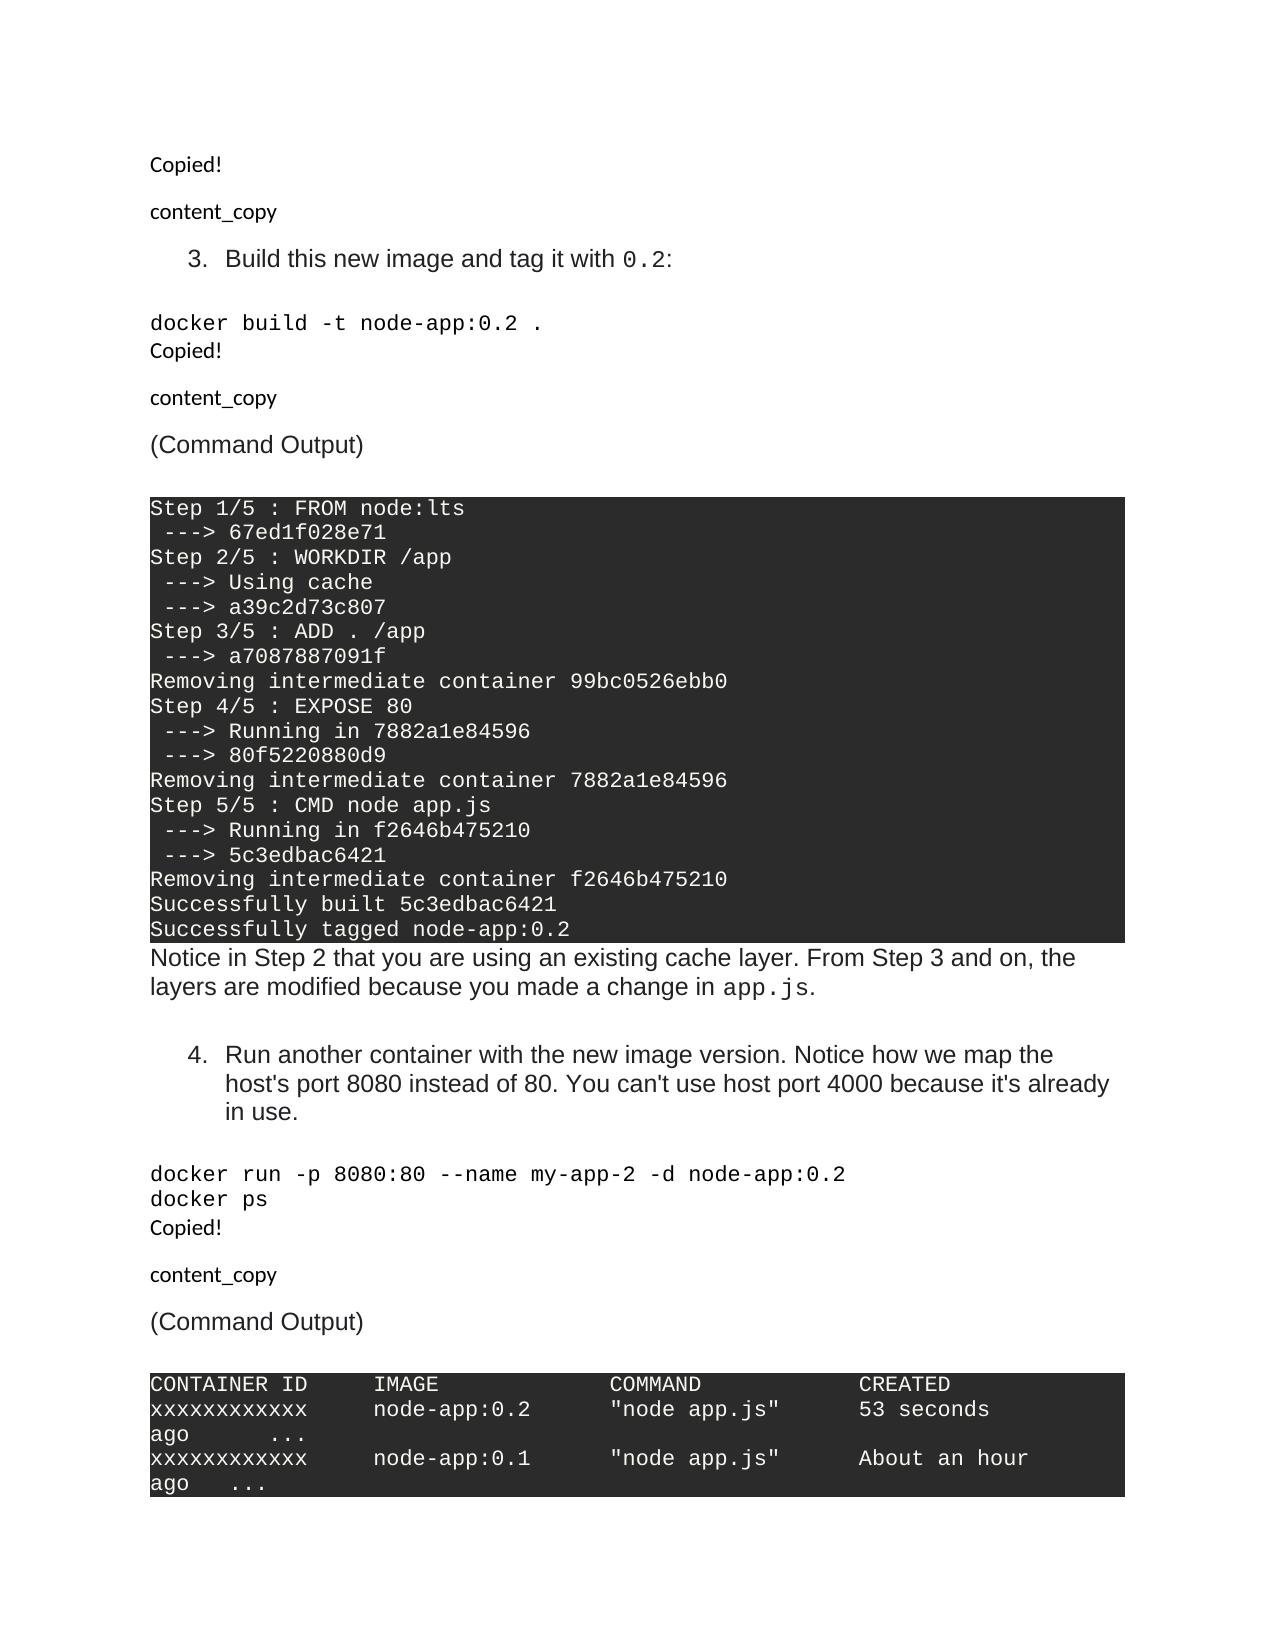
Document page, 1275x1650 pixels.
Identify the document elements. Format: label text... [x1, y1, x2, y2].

list Build this new image and tag it with 0.2: [187, 244, 1125, 274]
text Successfully built 5c3edbac6421 [150, 893, 1125, 918]
text Copied! [150, 150, 1125, 178]
text ---> a7087887091f [150, 645, 1125, 670]
text ---> Running in f2646b475210 [150, 819, 1125, 844]
text docker ps [150, 1188, 1125, 1213]
text xxxxxxxxxxxx node-app:0.2 "node app.js" 53 seconds ago ... [150, 1398, 1125, 1447]
text content_copy [150, 1260, 1125, 1288]
text ---> 80f5220880d9 [150, 744, 1125, 769]
text Notice in Step 2 that you are using an existing cache layer. From Step 3 and on, the layers are modified because you made a change in app.js. [150, 943, 1125, 1002]
text Copied! [150, 1213, 1125, 1241]
list Run another container with the new image version. Notice how we map the host's port 8080 instead of 80. You can't use host port 4000 because it's already in use. [187, 1040, 1125, 1126]
text Removing intermediate container 99bc0526ebb0 [150, 670, 1125, 695]
text content_copy [150, 197, 1125, 225]
text Step 5/5 : CMD node app.js [150, 794, 1125, 819]
text ---> 67ed1f028e71 [150, 521, 1125, 546]
text Removing intermediate container f2646b475210 [150, 868, 1125, 893]
text ---> a39c2d73c807 [150, 596, 1125, 621]
text Step 1/5 : FROM node:lts [150, 497, 1125, 521]
text content_copy [150, 383, 1125, 412]
text ---> 5c3edbac6421 [150, 844, 1125, 868]
text Step 3/5 : ADD . /app [150, 621, 1125, 645]
text Successfully tagged node-app:0.2 [150, 918, 1125, 943]
text (Command Output) [150, 430, 1125, 459]
text CONTAINER ID IMAGE COMMAND CREATED [150, 1373, 1125, 1398]
text ---> Using cache [150, 571, 1125, 596]
text Copied! [150, 337, 1125, 365]
text Step 4/5 : EXPOSE 80 [150, 695, 1125, 720]
text xxxxxxxxxxxx node-app:0.1 "node app.js" About an hour ago ... [150, 1447, 1125, 1497]
text Removing intermediate container 7882a1e84596 [150, 769, 1125, 794]
text Step 2/5 : WORKDIR /app [150, 546, 1125, 571]
text docker run -p 8080:80 --name my-app-2 -d node-app:0.2 [150, 1163, 1125, 1188]
text docker build -t node-app:0.2 . [150, 312, 1125, 337]
text (Command Output) [150, 1307, 1125, 1336]
text ---> Running in 7882a1e84596 [150, 720, 1125, 744]
